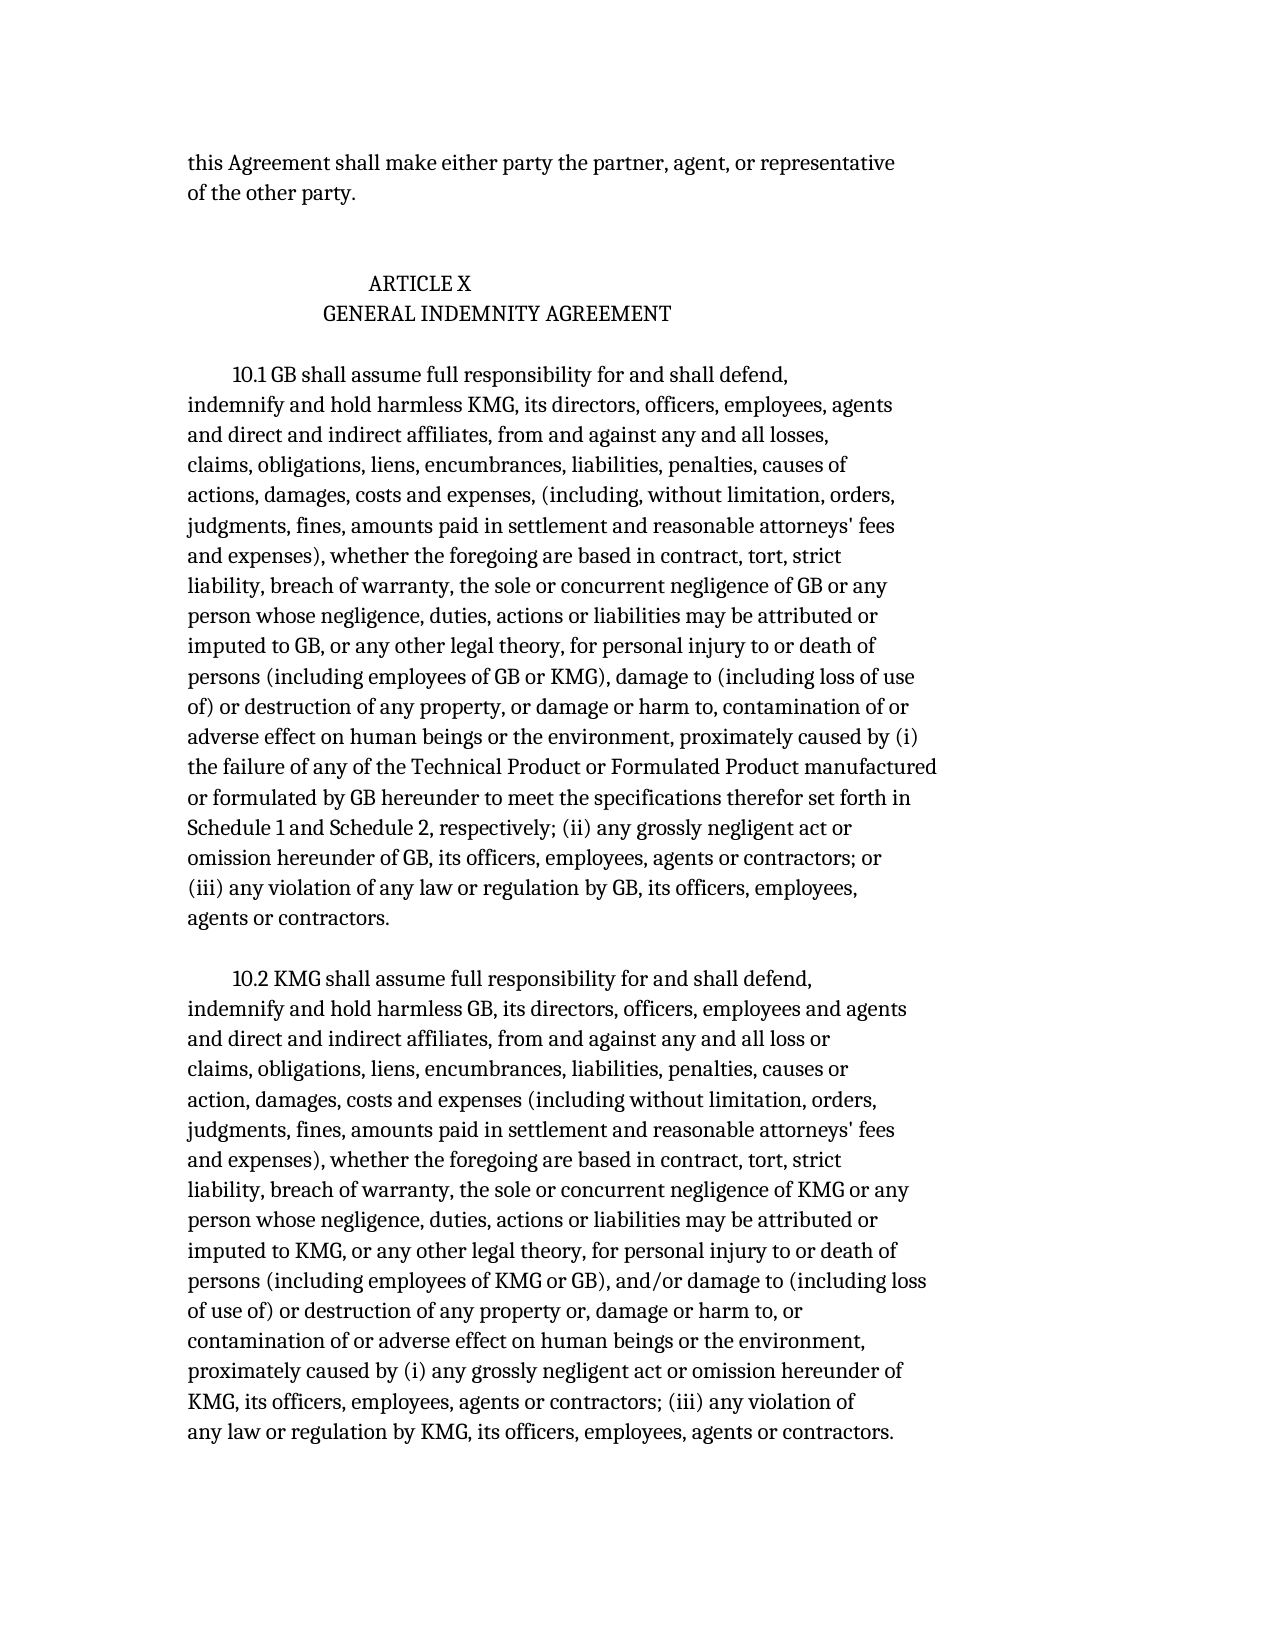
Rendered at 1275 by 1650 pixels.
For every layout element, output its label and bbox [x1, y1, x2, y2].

text [187, 150, 1087, 1475]
